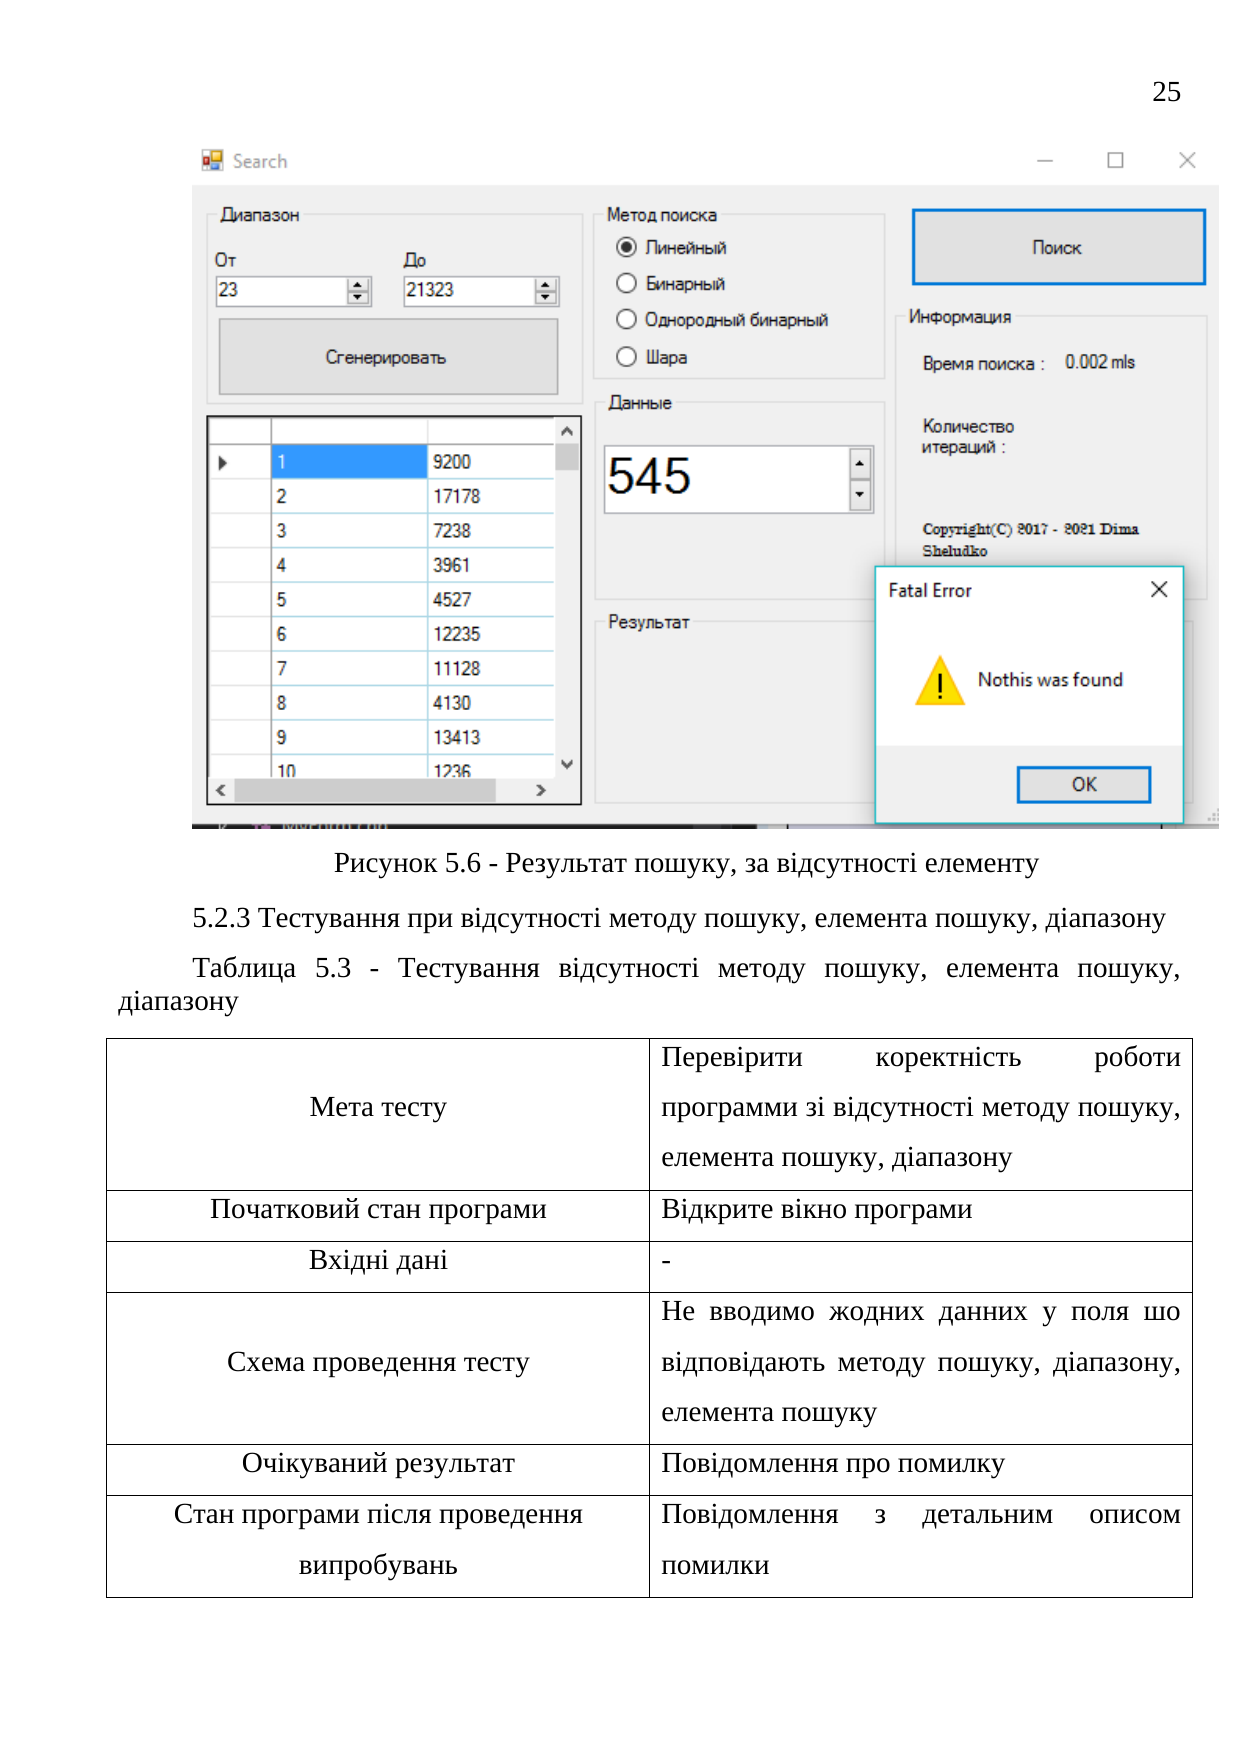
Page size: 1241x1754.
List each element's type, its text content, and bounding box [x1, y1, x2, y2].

table_cell - [650, 1242, 1192, 1292]
table_cell Відкрите вікно програми [650, 1191, 1192, 1241]
table_cell Повідомлення про помилку [650, 1445, 1192, 1495]
table_cell Повідомлення з детальним описом помилки [650, 1496, 1192, 1597]
table_cell Стан програми після проведення випробувань [107, 1496, 649, 1597]
table_header Перевірити коректність роботи программи зі відсутності методу пошуку, елемента пошуку, діапазону [650, 1039, 1192, 1190]
subtitle 5.2.3 Тестування при відсутності методу пошуку, елемента пошуку, діапазону [118, 900, 1181, 933]
text Таблица 5.3 - Тестування відсутності методу пошуку, елемента пошуку, діапазону [118, 950, 1181, 1017]
table_cell Очікуваний результат [107, 1445, 649, 1495]
picture [192, 141, 1219, 829]
table_cell Початковий стан програми [107, 1191, 649, 1241]
table_cell Вхідні дані [107, 1242, 649, 1292]
table_cell Схема проведення тесту [107, 1293, 649, 1444]
table_header Мета тесту [107, 1039, 649, 1190]
table_cell Не вводимо жодних данних у поля шо відповідають методу пошуку, діапазону, елемента пошуку [650, 1293, 1192, 1444]
